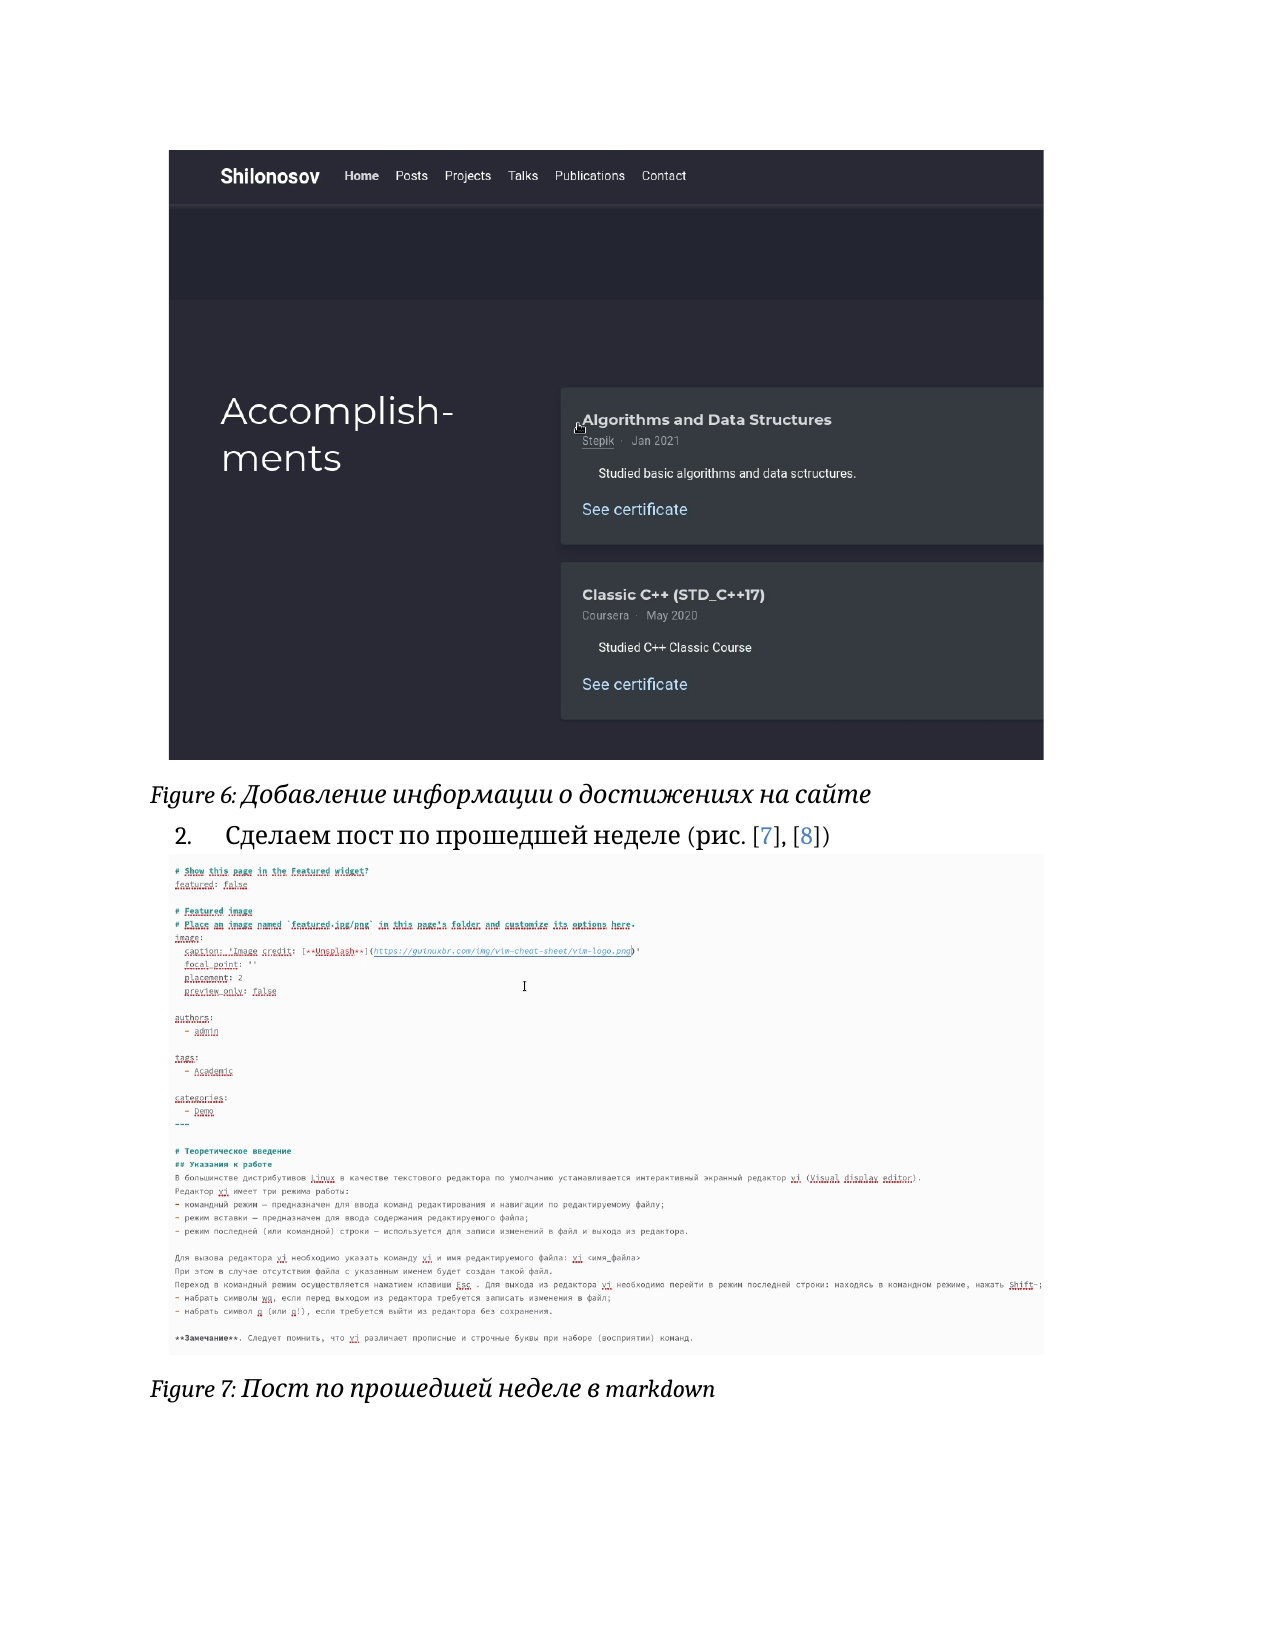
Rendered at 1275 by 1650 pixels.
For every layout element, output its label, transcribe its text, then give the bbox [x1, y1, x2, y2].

text Figure 6: Добавление информации о достижениях на сайте [150, 781, 1125, 809]
picture [168, 854, 1044, 1355]
picture [168, 150, 1044, 760]
list Сделаем пост по прошедшей неделе (рис. [7], [8]) [175, 822, 1125, 851]
text Figure 7: Пост по прошедшей неделе в markdown [150, 1375, 1125, 1404]
